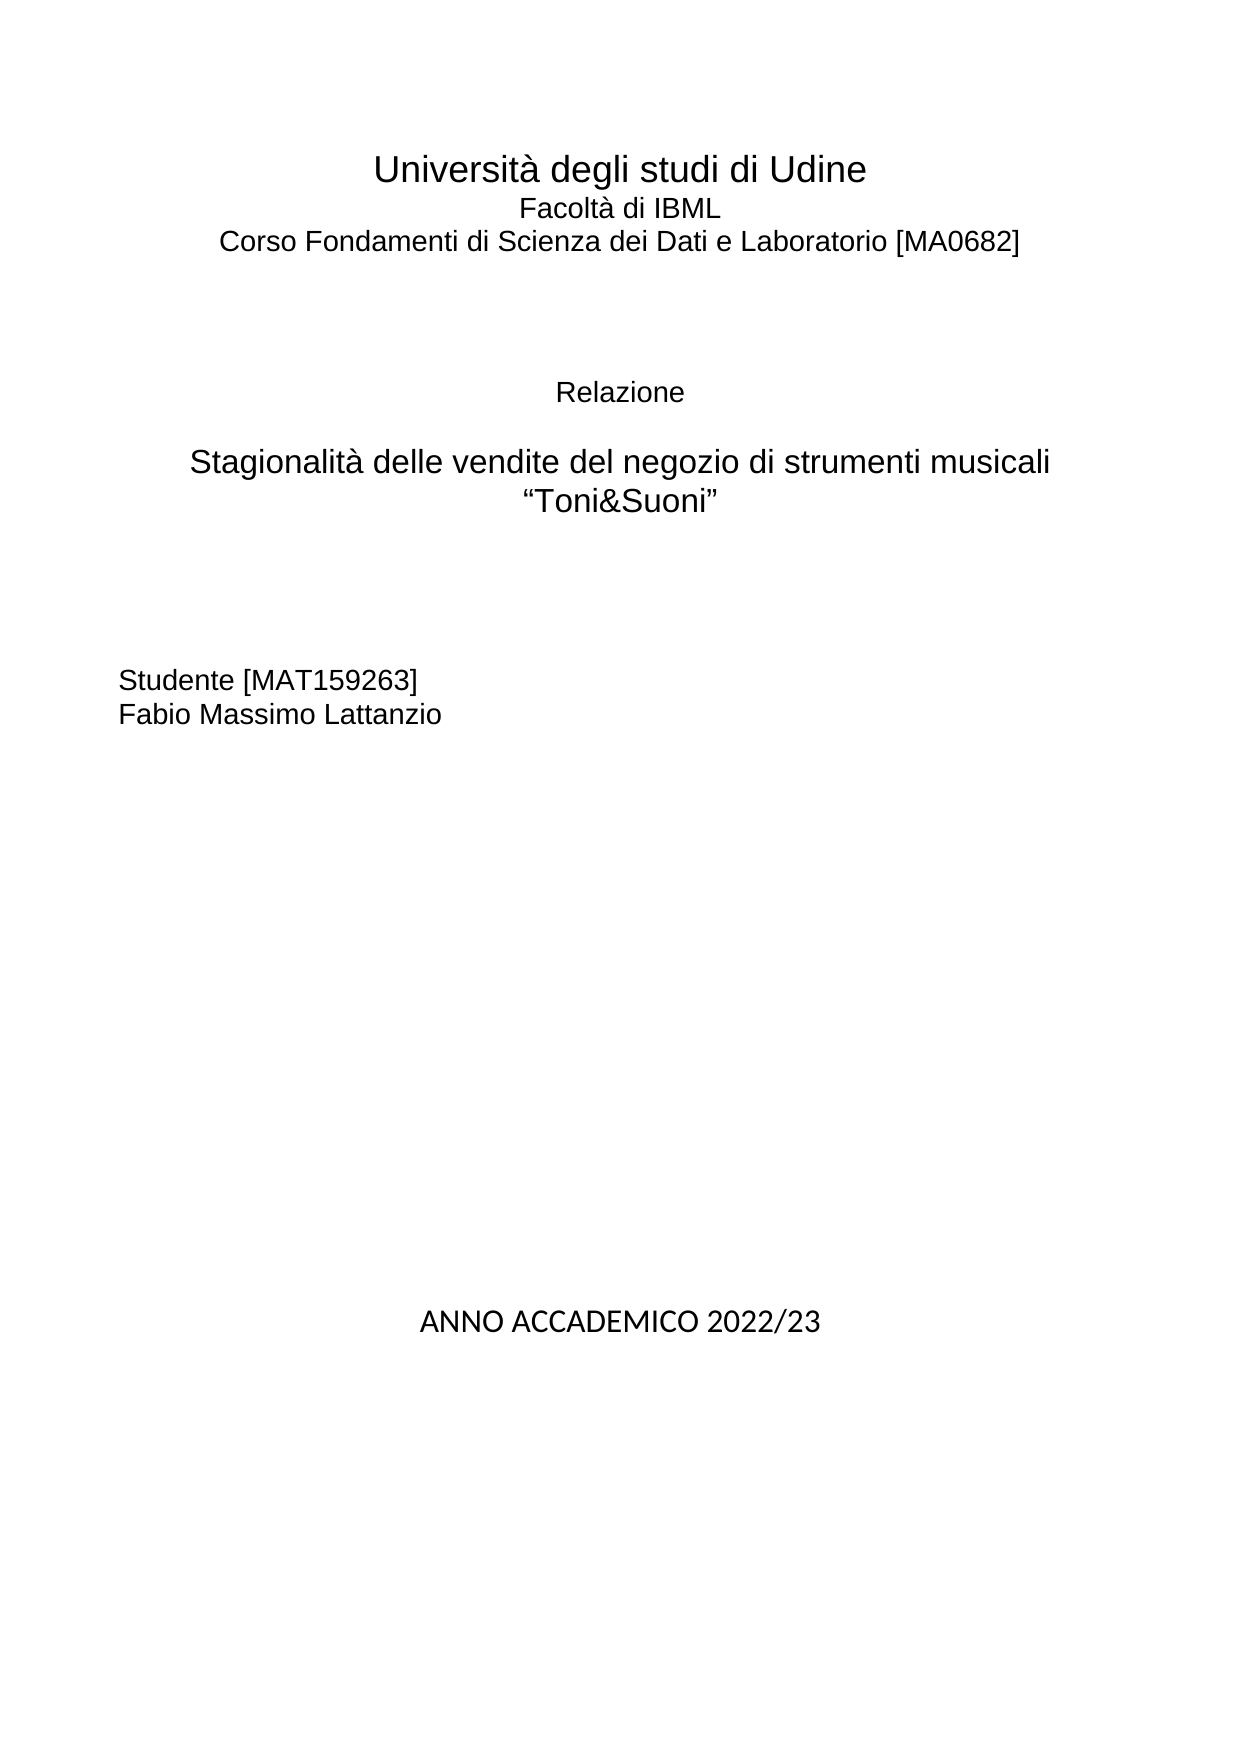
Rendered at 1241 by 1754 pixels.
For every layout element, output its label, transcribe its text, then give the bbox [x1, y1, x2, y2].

text Studente [MAT159263] [118, 663, 1122, 697]
text Facoltà di IBML [118, 191, 1122, 224]
text Università degli studi di Udine [118, 148, 1122, 191]
text Corso Fondamenti di Scienza dei Dati e Laboratorio [MA0682] [118, 224, 1122, 258]
text Fabio Massimo Lattanzio [118, 697, 1122, 731]
text ANNO ACCADEMICO 2022/23 [118, 1300, 1122, 1341]
text Relazione [118, 376, 1122, 409]
text Stagionalità delle vendite del negozio di strumenti musicali “Toni&Suoni” [118, 443, 1122, 519]
